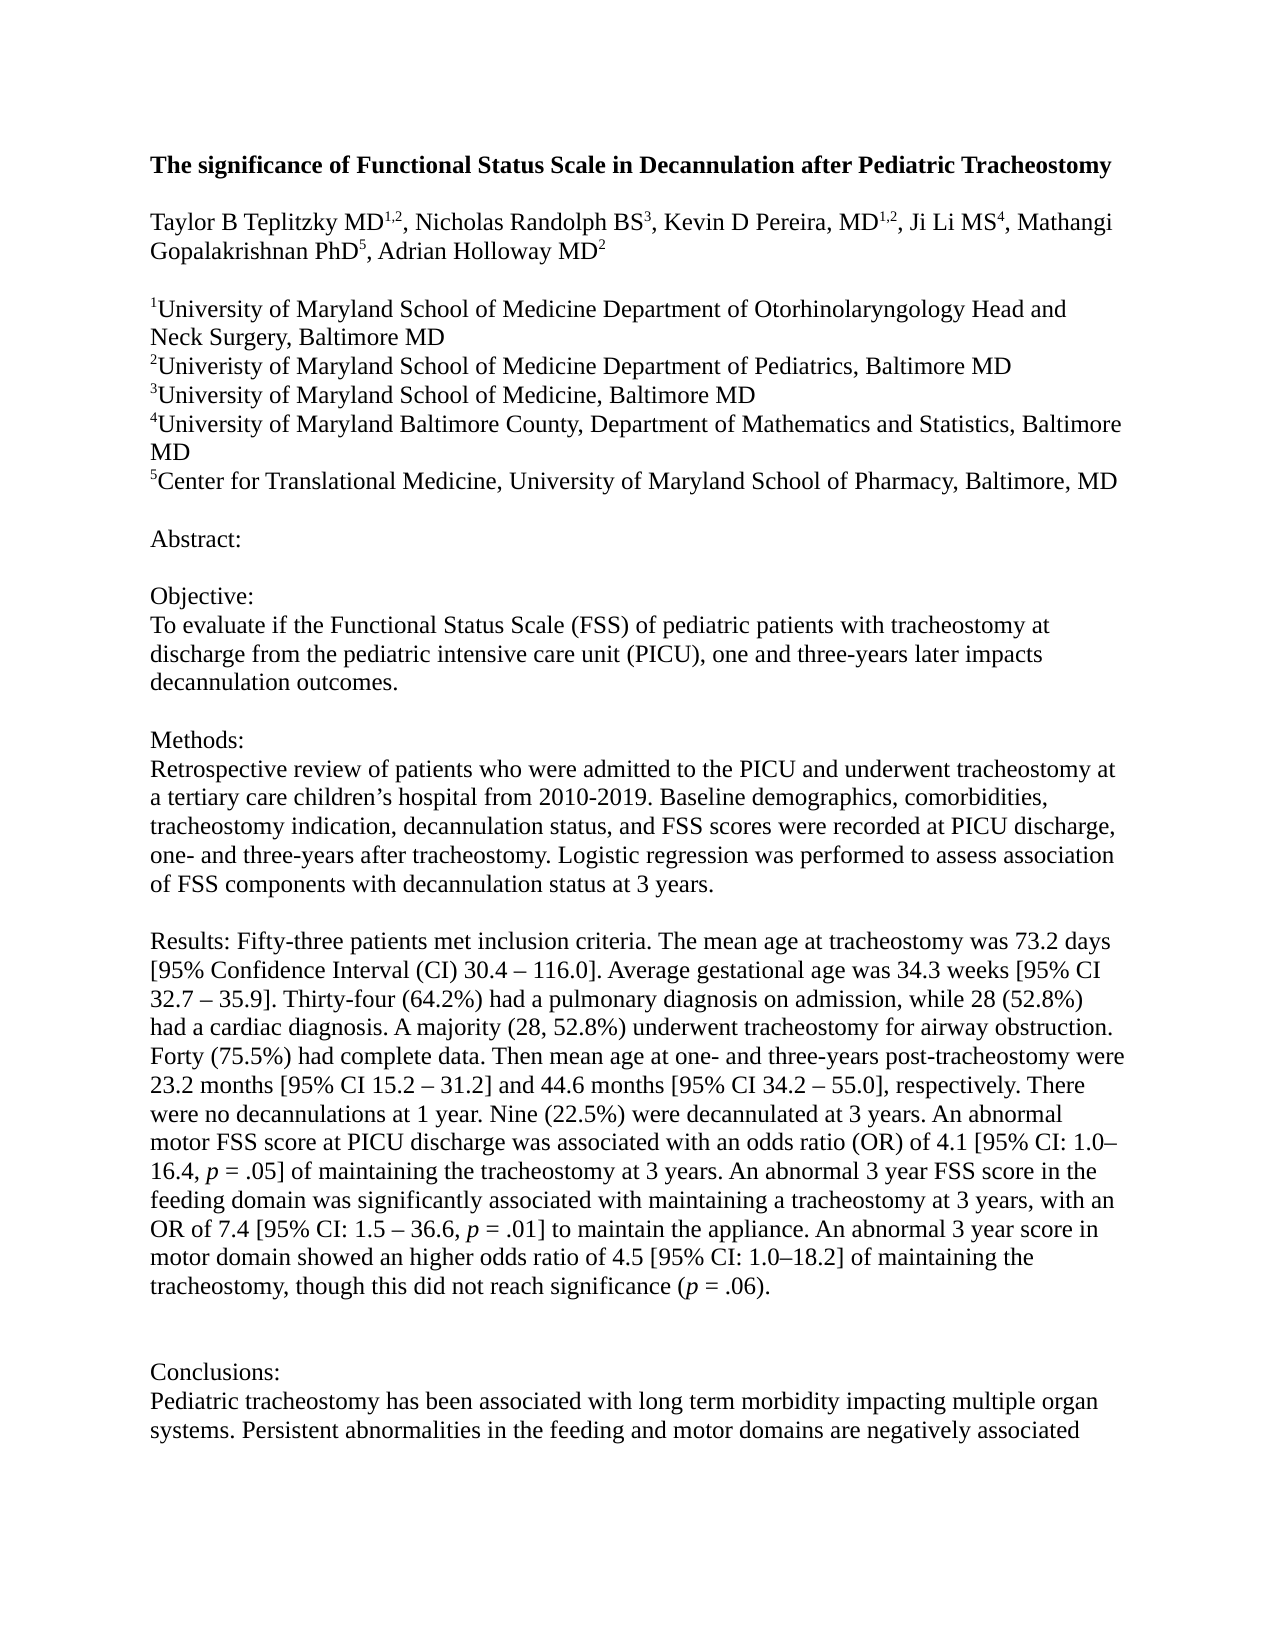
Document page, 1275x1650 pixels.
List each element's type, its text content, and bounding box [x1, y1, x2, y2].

text To evaluate if the Functional Status Scale (FSS) of pediatric patients with tracheostomy at discharge from the pediatric intensive care unit (PICU), one and three-years later impacts decannulation outcomes. [150, 610, 1125, 696]
text Methods: [150, 725, 1125, 754]
text Results: Fifty-three patients met inclusion criteria. The mean age at tracheostomy was 73.2 days [95% Confidence Interval (CI) 30.4 – 116.0]. Average gestational age was 34.3 weeks [95% CI 32.7 – 35.9]. Thirty-four (64.2%) had a pulmonary diagnosis on admission, while 28 (52.8%) had a cardiac diagnosis. A majority (28, 52.8%) underwent tracheostomy for airway obstruction. Forty (75.5%) had complete data. Then mean age at one- and three-years post-tracheostomy were 23.2 months [95% CI 15.2 – 31.2] and 44.6 months [95% CI 34.2 – 55.0], respectively. There were no decannulations at 1 year. Nine (22.5%) were decannulated at 3 years. An abnormal motor FSS score at PICU discharge was associated with an odds ratio (OR) of 4.1 [95% CI: 1.0–16.4, p = .05] of maintaining the tracheostomy at 3 years. An abnormal 3 year FSS score in the feeding domain was significantly associated with maintaining a tracheostomy at 3 years, with an OR of 7.4 [95% CI: 1.5 – 36.6, p = .01] to maintain the appliance. An abnormal 3 year score in motor domain showed an higher odds ratio of 4.5 [95% CI: 1.0–18.2] of maintaining the tracheostomy, though this did not reach significance (p = .06). [150, 926, 1125, 1300]
text Taylor B Teplitzky MD1,2, Nicholas Randolph BS3, Kevin D Pereira, MD1,2, Ji Li MS4, Mathangi Gopalakrishnan PhD5, Adrian Holloway MD2 [150, 207, 1125, 265]
text 1University of Maryland School of Medicine Department of Otorhinolaryngology Head and Neck Surgery, Baltimore MD [150, 294, 1125, 351]
text 2Univeristy of Maryland School of Medicine Department of Pediatrics, Baltimore MD [150, 351, 1125, 380]
text 5Center for Translational Medicine, University of Maryland School of Pharmacy, Baltimore, MD [150, 466, 1125, 495]
text Retrospective review of patients who were admitted to the PICU and underwent tracheostomy at a tertiary care children’s hospital from 2010-2019. Baseline demographics, comorbidities, tracheostomy indication, decannulation status, and FSS scores were recorded at PICU discharge, one- and three-years after tracheostomy. Logistic regression was performed to assess association of FSS components with decannulation status at 3 years. [150, 754, 1125, 897]
text Objective: [150, 581, 1125, 610]
text 3University of Maryland School of Medicine, Baltimore MD [150, 380, 1125, 409]
text 4University of Maryland Baltimore County, Department of Mathematics and Statistics, Baltimore MD [150, 409, 1125, 466]
text Conclusions: [150, 1357, 1125, 1386]
text The significance of Functional Status Scale in Decannulation after Pediatric Tracheostomy [150, 150, 1125, 179]
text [150, 1386, 1125, 1444]
text Abstract: [150, 524, 1125, 552]
